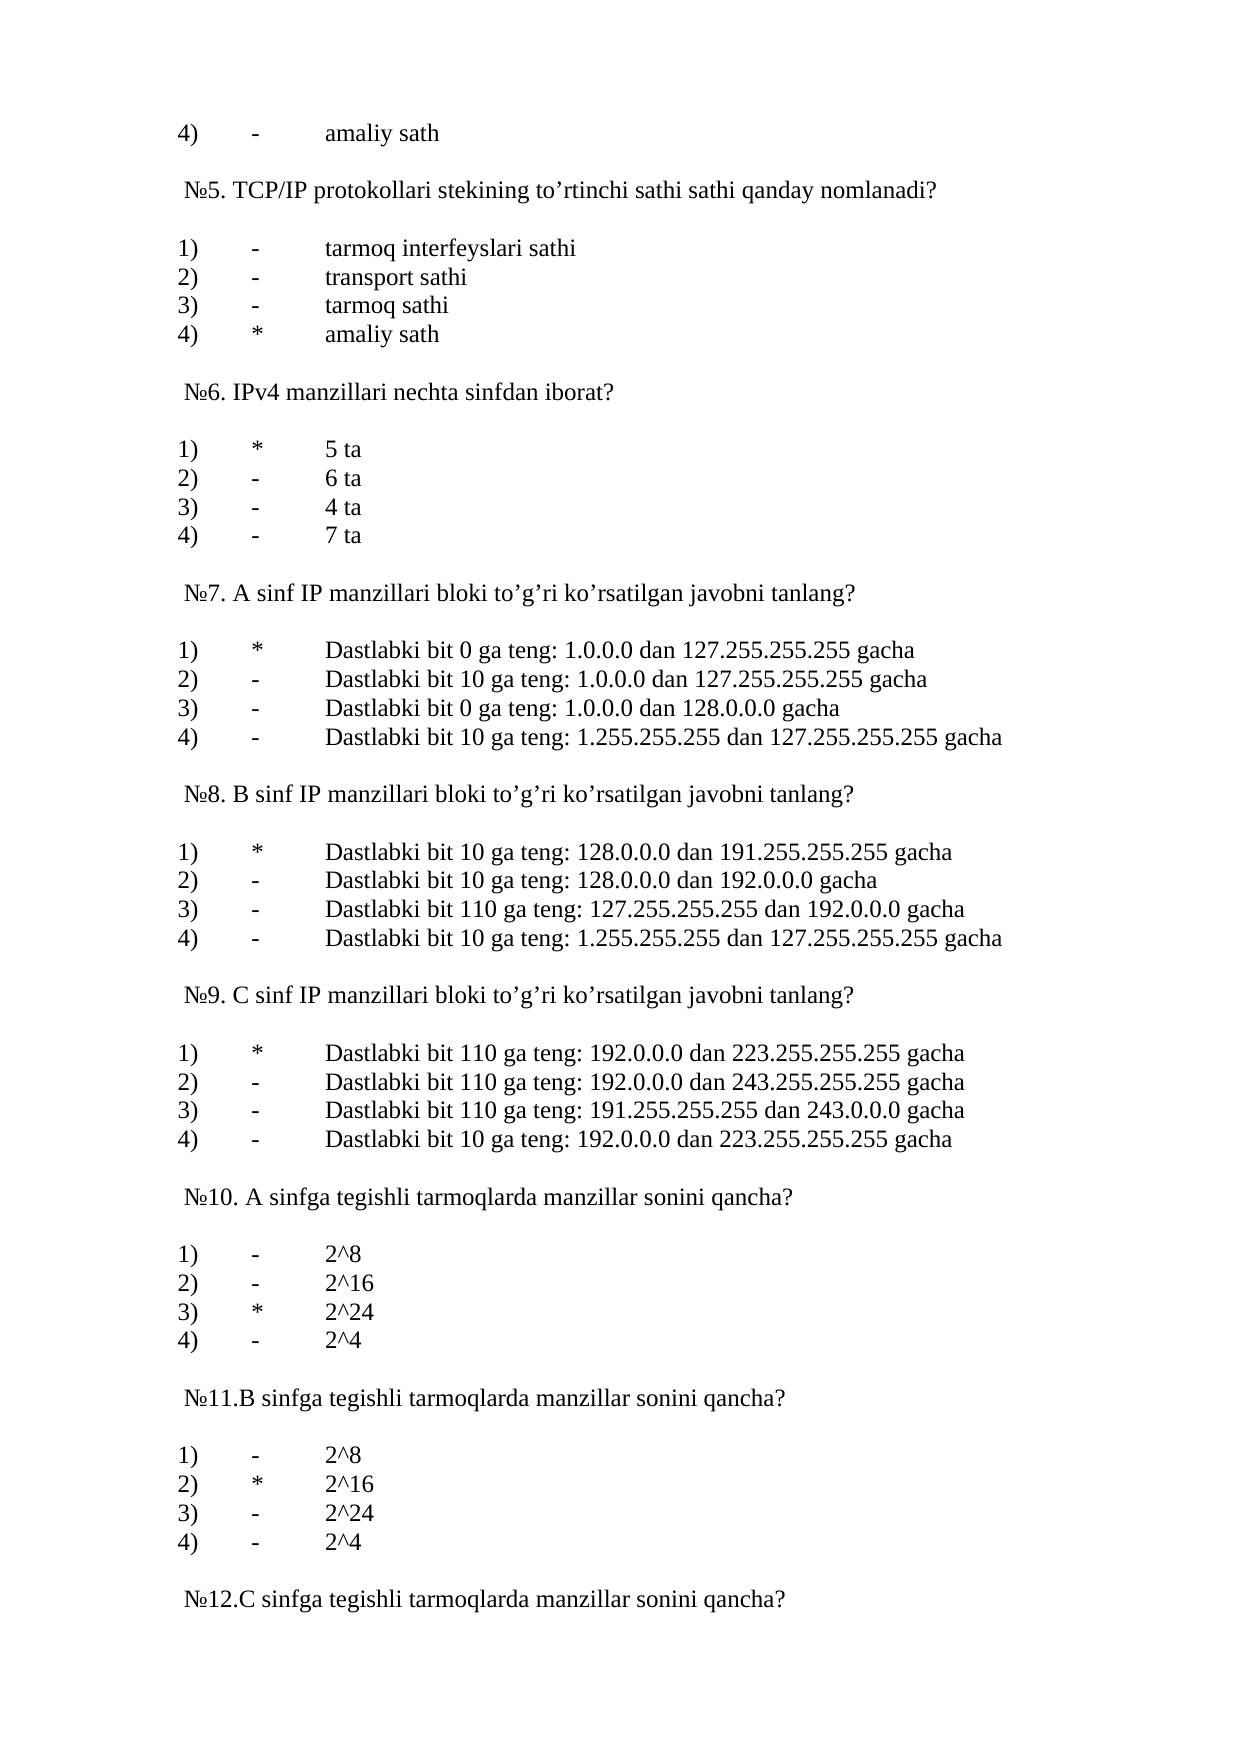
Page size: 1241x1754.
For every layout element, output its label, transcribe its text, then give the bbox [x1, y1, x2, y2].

text 4) - Dastlabki bit 10 ga teng: 1.255.255.255 dan 127.255.255.255 gacha [177, 722, 1152, 751]
text 1) - tarmoq interfeyslari sathi [177, 233, 1152, 262]
text 3) * 2^24 [177, 1297, 1152, 1326]
text 1) * Dastlabki bit 0 ga teng: 1.0.0.0 dan 127.255.255.255 gacha [177, 636, 1152, 664]
text 1) * Dastlabki bit 110 ga teng: 192.0.0.0 dan 223.255.255.255 gacha [177, 1038, 1152, 1067]
text 1) * 5 ta [177, 434, 1152, 463]
text №11.B sinfga tegishli tarmoqlarda manzillar sonini qancha? [177, 1383, 1152, 1412]
text №9. C sinf IP manzillari bloki to’g’ri ko’rsatilgan javobni tanlang? [177, 981, 1152, 1009]
text №10. A sinfga tegishli tarmoqlarda manzillar sonini qancha? [177, 1182, 1152, 1211]
text 1) - 2^8 [177, 1441, 1152, 1469]
text №6. IPv4 manzillari nechta sinfdan iborat? [177, 377, 1152, 406]
text №12.C sinfga tegishli tarmoqlarda manzillar sonini qancha? [177, 1584, 1152, 1613]
text №5. TCP/IP protokollari stekining to’rtinchi sathi sathi qanday nomlanadi? [177, 176, 1152, 204]
text 3) - tarmoq sathi [177, 291, 1152, 319]
text 3) - Dastlabki bit 110 ga teng: 127.255.255.255 dan 192.0.0.0 gacha [177, 894, 1152, 923]
text 2) - Dastlabki bit 10 ga teng: 128.0.0.0 dan 192.0.0.0 gacha [177, 866, 1152, 894]
text 2) - transport sathi [177, 262, 1152, 291]
text 4) - 7 ta [177, 521, 1152, 549]
text 3) - Dastlabki bit 0 ga teng: 1.0.0.0 dan 128.0.0.0 gacha [177, 693, 1152, 722]
text 4) * amaliy sath [177, 319, 1152, 348]
text 3) - Dastlabki bit 110 ga teng: 191.255.255.255 dan 243.0.0.0 gacha [177, 1096, 1152, 1124]
text 4) - amaliy sath [177, 118, 1152, 147]
text 4) - Dastlabki bit 10 ga teng: 1.255.255.255 dan 127.255.255.255 gacha [177, 923, 1152, 952]
text 2) - 6 ta [177, 463, 1152, 492]
text 2) - Dastlabki bit 110 ga teng: 192.0.0.0 dan 243.255.255.255 gacha [177, 1067, 1152, 1096]
text 2) * 2^16 [177, 1469, 1152, 1498]
text 2) - Dastlabki bit 10 ga teng: 1.0.0.0 dan 127.255.255.255 gacha [177, 664, 1152, 693]
text 3) - 2^24 [177, 1498, 1152, 1527]
text 4) - 2^4 [177, 1326, 1152, 1354]
text №8. B sinf IP manzillari bloki to’g’ri ko’rsatilgan javobni tanlang? [177, 779, 1152, 808]
text 3) - 4 ta [177, 492, 1152, 521]
text 2) - 2^16 [177, 1268, 1152, 1297]
text №7. A sinf IP manzillari bloki to’g’ri ko’rsatilgan javobni tanlang? [177, 578, 1152, 607]
text 4) - Dastlabki bit 10 ga teng: 192.0.0.0 dan 223.255.255.255 gacha [177, 1124, 1152, 1153]
text 4) - 2^4 [177, 1527, 1152, 1556]
text 1) * Dastlabki bit 10 ga teng: 128.0.0.0 dan 191.255.255.255 gacha [177, 837, 1152, 866]
text 1) - 2^8 [177, 1239, 1152, 1268]
